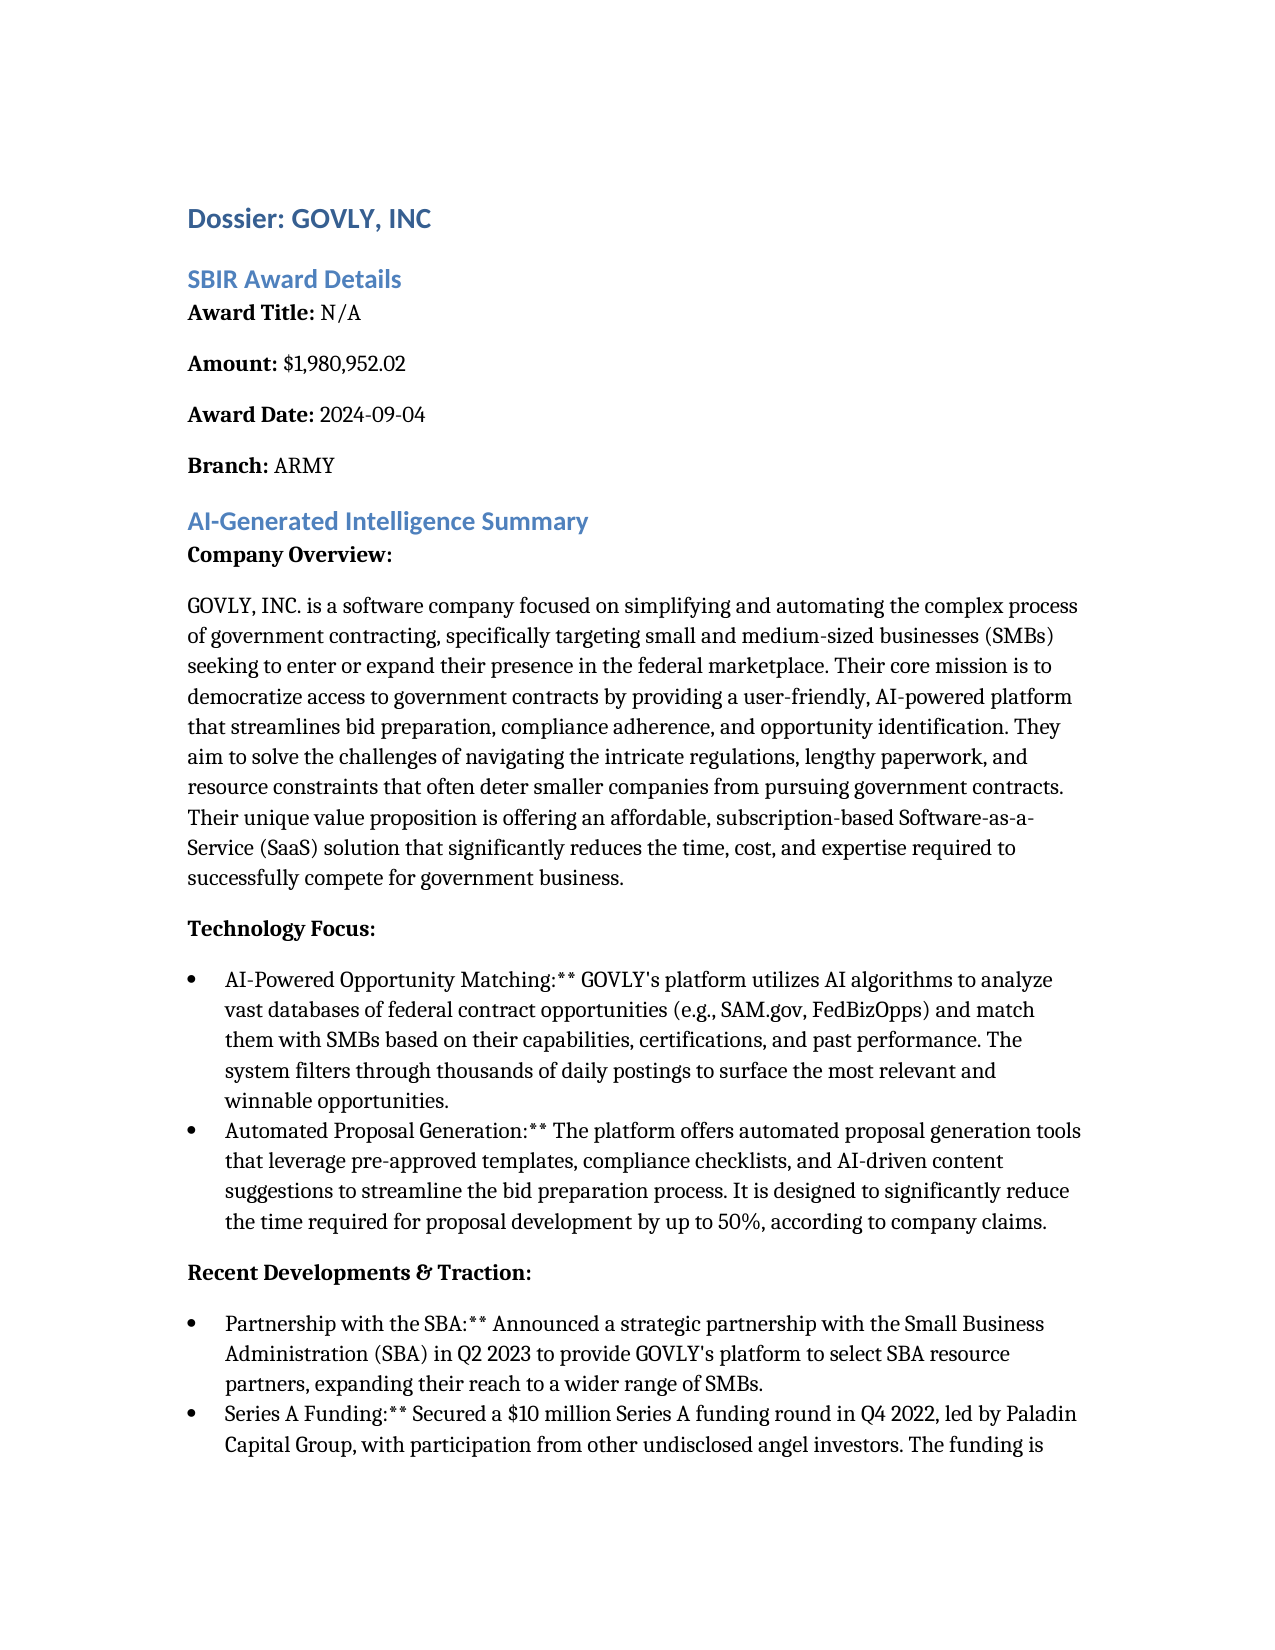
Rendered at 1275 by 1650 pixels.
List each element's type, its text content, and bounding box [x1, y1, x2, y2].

list Automated Proposal Generation:** The platform offers automated proposal generation tools that leverage pre-approved templates, compliance checklists, and AI-driven content suggestions to streamline the bid preparation process. It is designed to significantly reduce the time required for proposal development by up to 50%, according to company claims. [187, 1118, 1087, 1235]
text Company Overview: [187, 542, 1087, 568]
list Partnership with the SBA:** Announced a strategic partnership with the Small Business Administration (SBA) in Q2 2023 to provide GOVLY's platform to select SBA resource partners, expanding their reach to a wider range of SMBs. [187, 1311, 1087, 1397]
text Award Title: N/A [187, 300, 1087, 326]
text Technology Focus: [187, 916, 1087, 942]
text Amount: $1,980,952.02 [187, 351, 1087, 377]
text Branch: ARMY [187, 453, 1087, 479]
text Award Date: 2024-09-04 [187, 402, 1087, 428]
subtitle Dossier: GOVLY, INC [187, 200, 1087, 236]
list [187, 1401, 1087, 1458]
text GOVLY, INC. is a software company focused on simplifying and automating the complex process of government contracting, specifically targeting small and medium-sized businesses (SMBs) seeking to enter or expand their presence in the federal marketplace. Their core mission is to democratize access to government contracts by providing a user-friendly, AI-powered platform that streamlines bid preparation, compliance adherence, and opportunity identification. They aim to solve the challenges of navigating the intricate regulations, lengthy paperwork, and resource constraints that often deter smaller companies from pursuing government contracts. Their unique value proposition is offering an affordable, subscription-based Software-as-a-Service (SaaS) solution that significantly reduces the time, cost, and expertise required to successfully compete for government business. [187, 593, 1087, 891]
subtitle AI-Generated Intelligence Summary [187, 504, 1087, 537]
subtitle SBIR Award Details [187, 262, 1087, 295]
text Recent Developments & Traction: [187, 1259, 1087, 1286]
list AI-Powered Opportunity Matching:** GOVLY's platform utilizes AI algorithms to analyze vast databases of federal contract opportunities (e.g., SAM.gov, FedBizOpps) and match them with SMBs based on their capabilities, certifications, and past performance. The system filters through thousands of daily postings to surface the most relevant and winnable opportunities. [187, 967, 1087, 1114]
